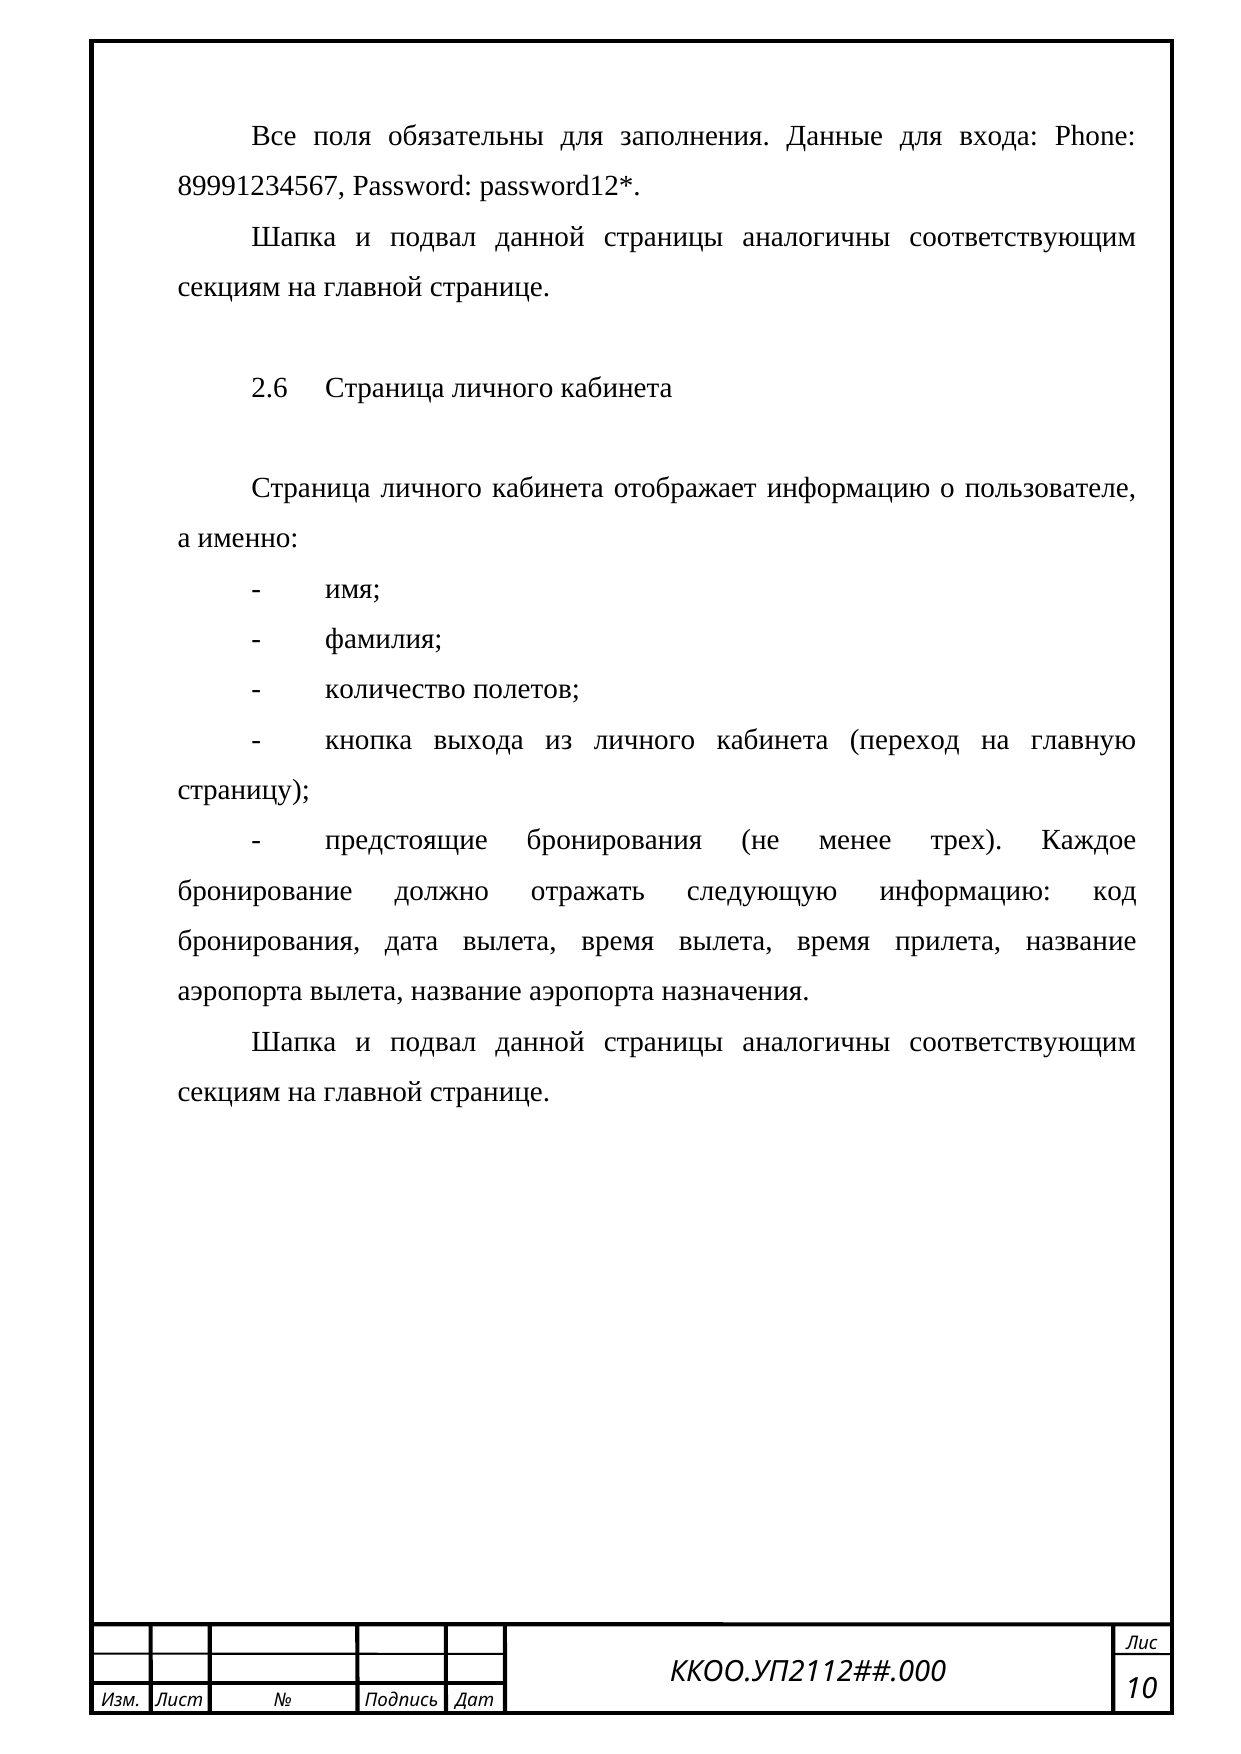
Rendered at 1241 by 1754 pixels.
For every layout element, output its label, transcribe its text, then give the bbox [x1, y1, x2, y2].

subtitle 2.6 Страница личного кабинета [177, 370, 1137, 403]
text - кнопка выхода из личного кабинета (переход на главную страницу); [177, 722, 1137, 806]
text - имя; [177, 571, 1137, 604]
text Страница личного кабинета отображает информацию о пользователе, а именно: [177, 470, 1137, 554]
text Все поля обязательны для заполнения. Данные для входа: Phone: 89991234567, Password: password12*. [177, 118, 1137, 202]
text - фамилия; [177, 621, 1137, 655]
text - количество полетов; [177, 672, 1137, 705]
text Шапка и подвал данной страницы аналогичны соответствующим секциям на главной странице. [177, 1024, 1137, 1108]
text - предстоящие бронирования (не менее трех). Каждое бронирование должно отражать следующую информацию: код бронирования, дата вылета, время вылета, время прилета, название аэропорта вылета, название аэропорта назначения. [177, 822, 1137, 1007]
text Шапка и подвал данной страницы аналогичны соответствующим секциям на главной странице. [177, 219, 1137, 303]
